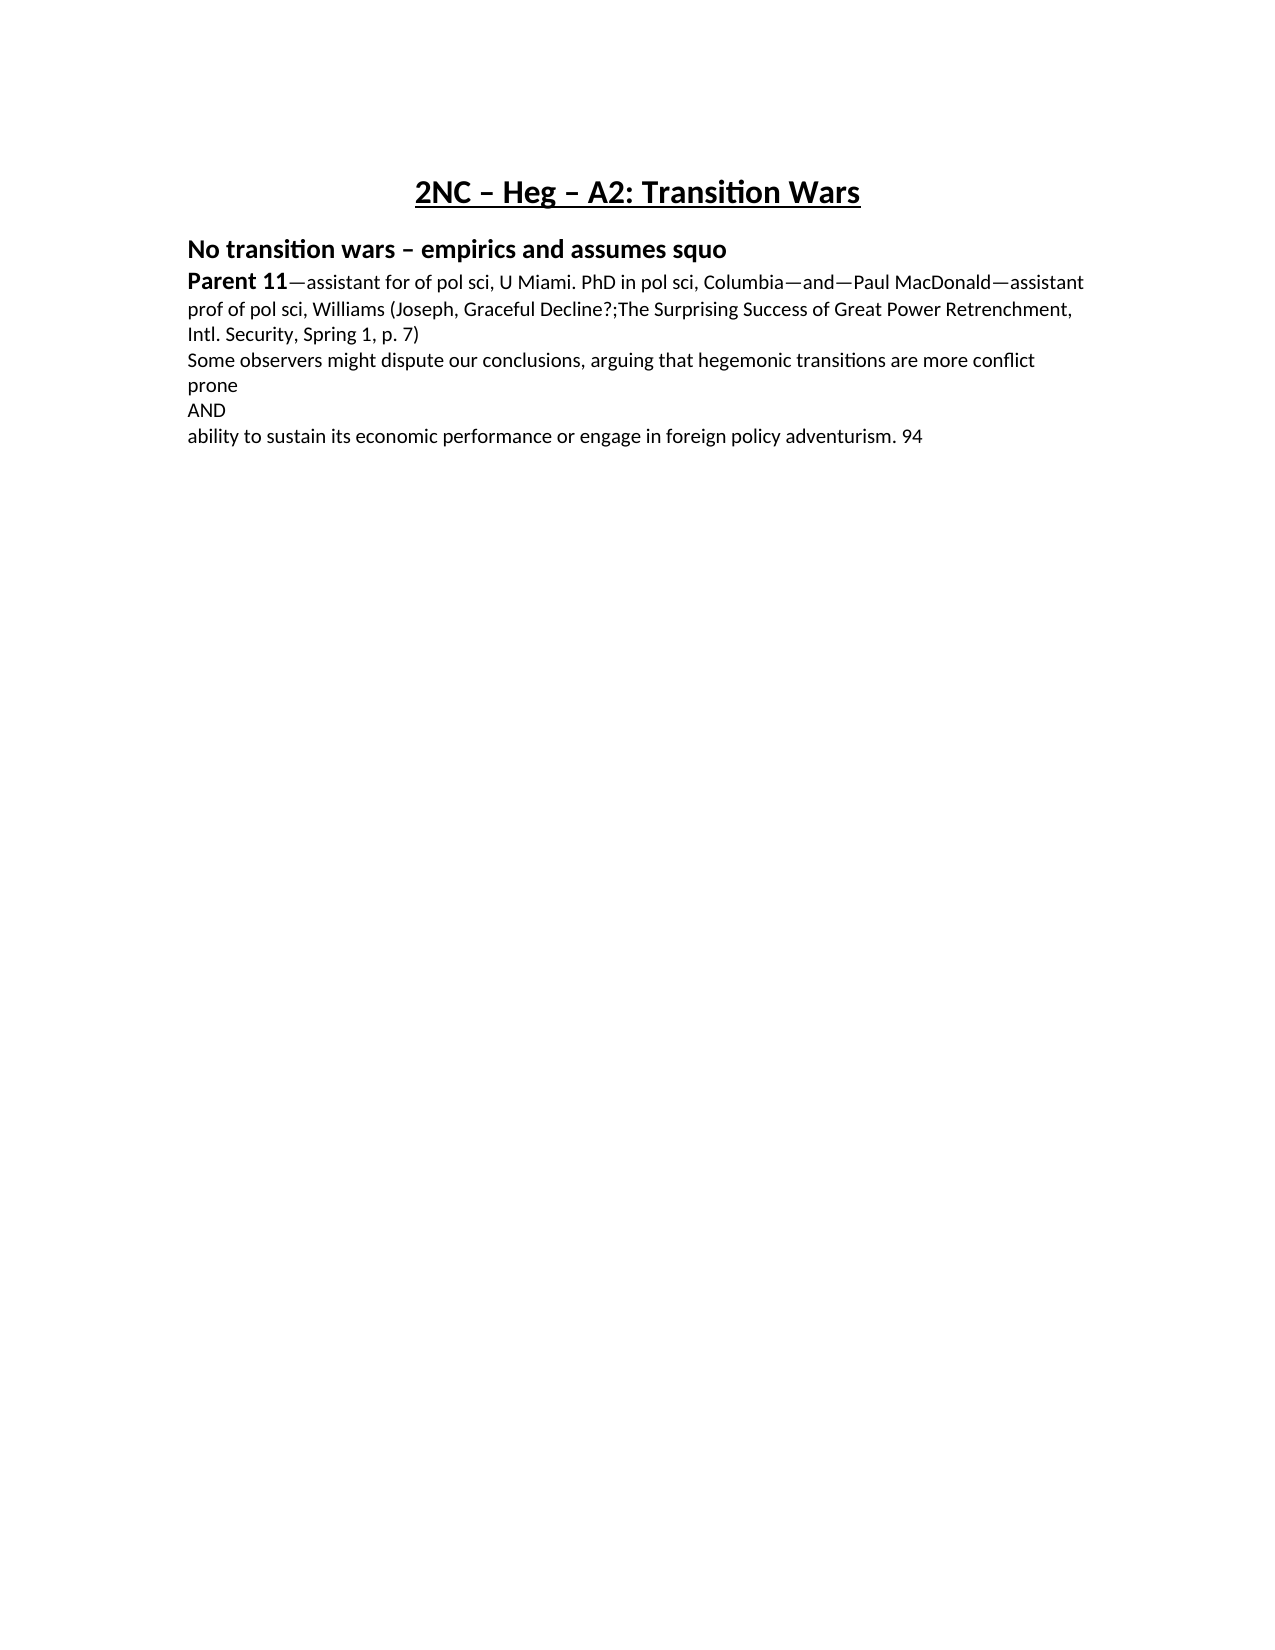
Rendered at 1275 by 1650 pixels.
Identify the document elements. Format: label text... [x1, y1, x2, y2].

text ability to sustain its economic performance or engage in foreign policy adventurism. 94 [187, 423, 1087, 448]
subtitle 2NC – Heg – A2: Transition Wars [187, 171, 1087, 212]
text Parent 11—assistant for of pol sci, U Miami. PhD in pol sci, Columbia—and—Paul MacDonald—assistant prof of pol sci, Williams (Joseph, Graceful Decline?;The Surprising Success of Great Power Retrenchment, Intl. Security, Spring 1, p. 7) [187, 265, 1087, 347]
text Some observers might dispute our conclusions, arguing that hegemonic transitions are more conflict prone [187, 347, 1087, 398]
subtitle No transition wars – empirics and assumes squo [187, 232, 1087, 265]
text AND [187, 398, 1087, 423]
